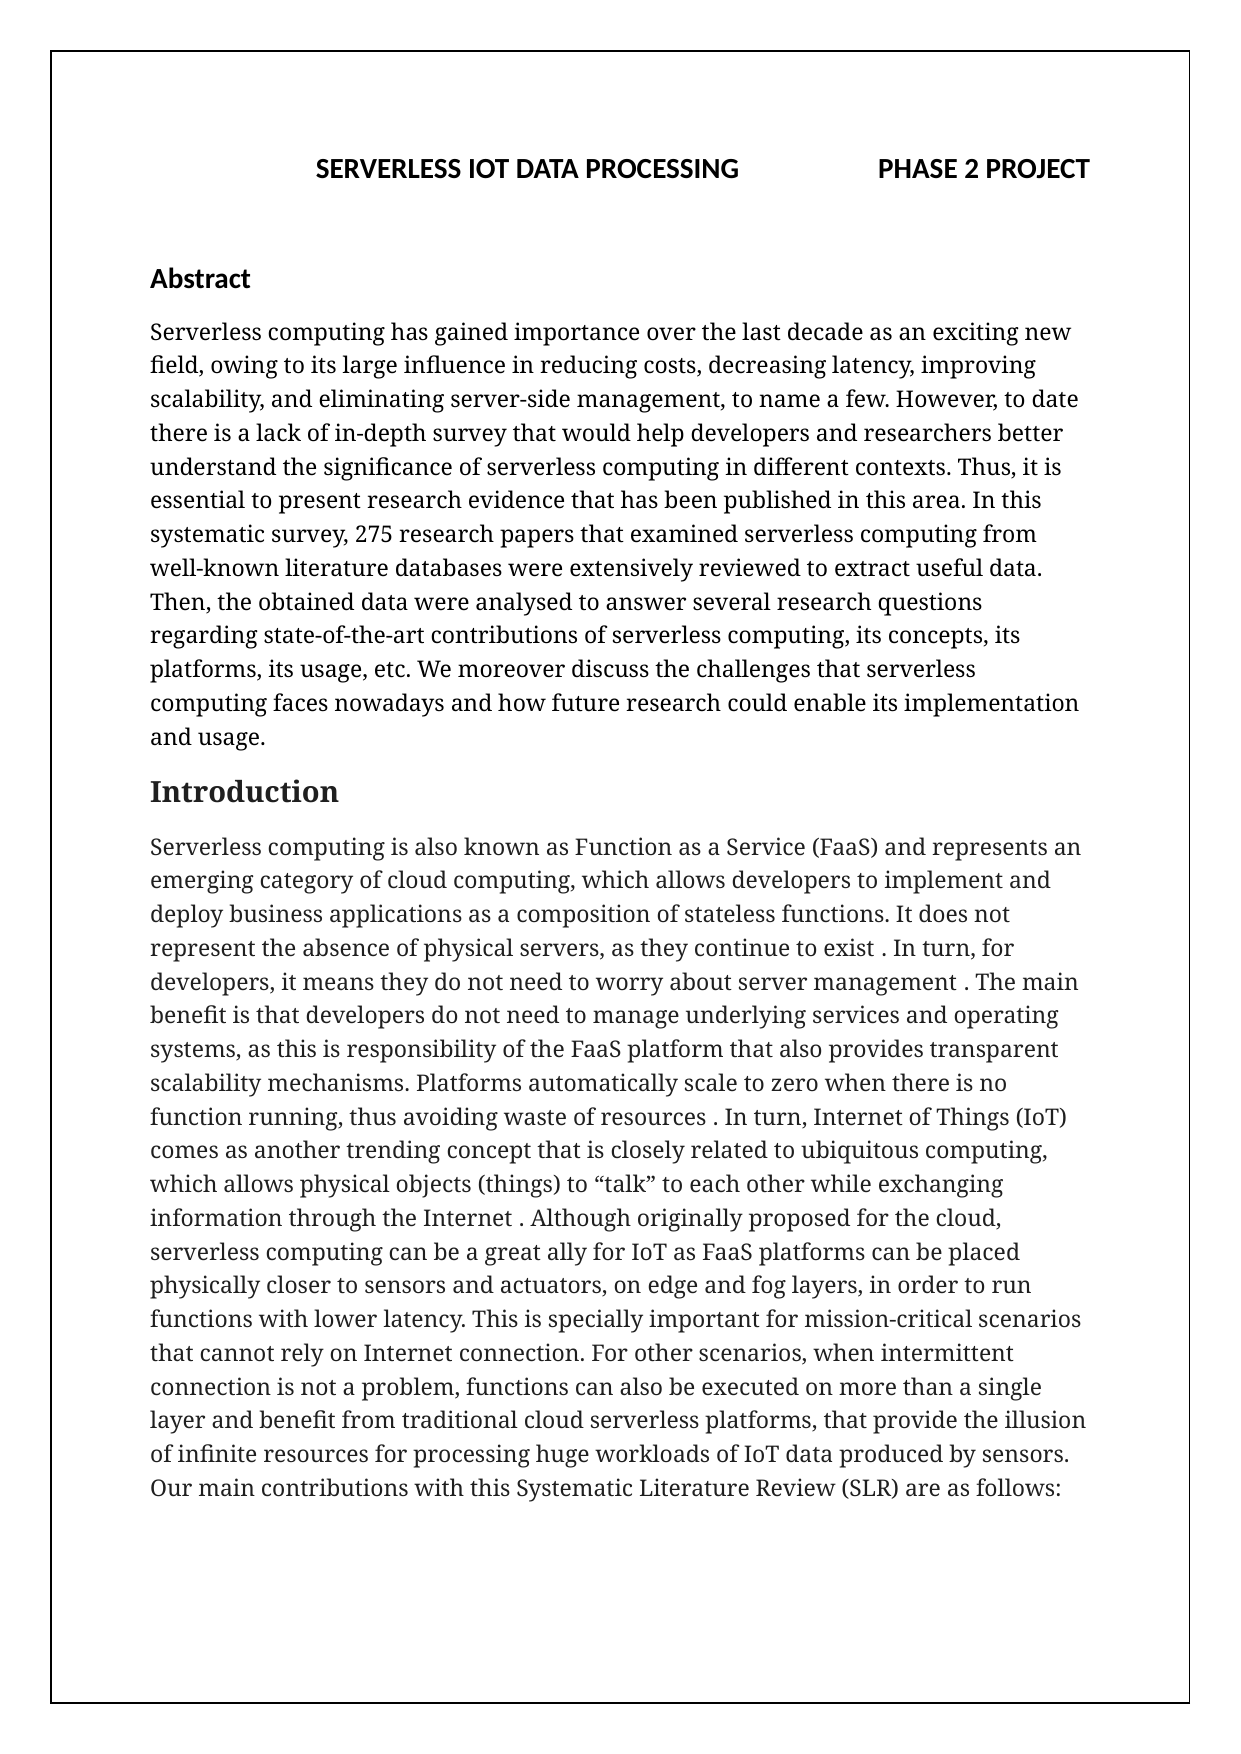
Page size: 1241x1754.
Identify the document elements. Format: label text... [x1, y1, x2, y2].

text Serverless computing has gained importance over the last decade as an exciting new field, owing to its large influence in reducing costs, decreasing latency, improving scalability, and eliminating server-side management, to name a few. However, to date there is a lack of in-depth survey that would help developers and researchers better understand the significance of serverless computing in different contexts. Thus, it is essential to present research evidence that has been published in this area. In this systematic survey, 275 research papers that examined serverless computing from well-known literature databases were extensively reviewed to extract useful data. Then, the obtained data were analysed to answer several research questions regarding state-of-the-art contributions of serverless computing, its concepts, its platforms, its usage, etc. We moreover discuss the challenges that serverless computing faces nowadays and how future research could enable its implementation and usage. [150, 316, 1090, 752]
text Introduction [150, 771, 1090, 811]
text Serverless computing is also known as Function as a Service (FaaS) and represents an emerging category of cloud computing, which allows developers to implement and deploy business applications as a composition of stateless functions. It does not represent the absence of physical servers, as they continue to exist . In turn, for developers, it means they do not need to worry about server management . The main benefit is that developers do not need to manage underlying services and operating systems, as this is responsibility of the FaaS platform that also provides transparent scalability mechanisms. Platforms automatically scale to zero when there is no function running, thus avoiding waste of resources . In turn, Internet of Things (IoT) comes as another trending concept that is closely related to ubiquitous computing, which allows physical objects (things) to “talk” to each other while exchanging information through the Internet . Although originally proposed for the cloud, serverless computing can be a great ally for IoT as FaaS platforms can be placed physically closer to sensors and actuators, on edge and fog layers, in order to run functions with lower latency. This is specially important for mission-critical scenarios that cannot rely on Internet connection. For other scenarios, when intermittent connection is not a problem, functions can also be executed on more than a single layer and benefit from traditional cloud serverless platforms, that provide the illusion of infinite resources for processing huge workloads of IoT data produced by sensors. Our main contributions with this Systematic Literature Review (SLR) are as follows: [150, 831, 1090, 1503]
text SERVERLESS IOT DATA PROCESSING PHASE 2 PROJECT [150, 150, 1090, 186]
text Abstract [150, 260, 1090, 296]
